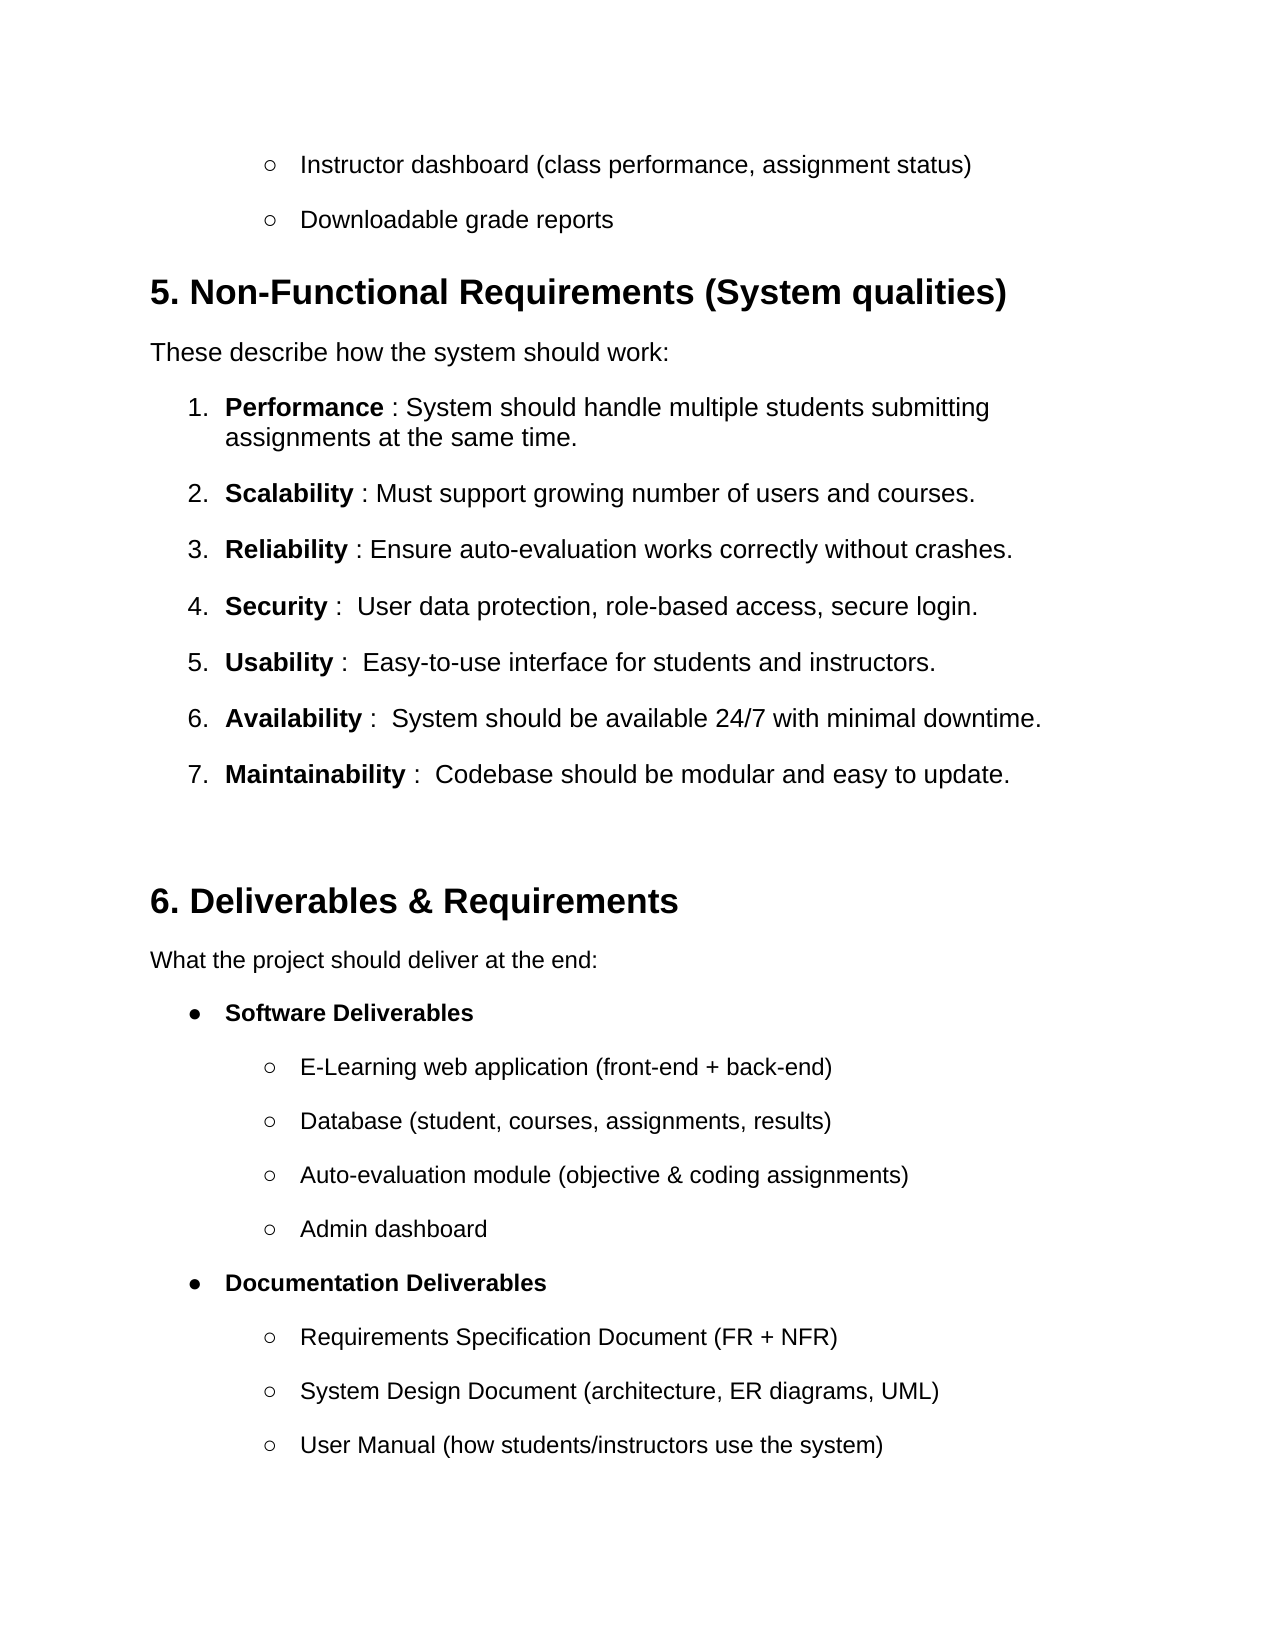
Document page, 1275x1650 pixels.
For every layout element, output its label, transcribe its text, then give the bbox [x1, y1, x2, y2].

list Performance : System should handle multiple students submitting assignments at the same time. [187, 392, 1125, 478]
list Reliability : Ensure auto-evaluation works correctly without crashes. [187, 534, 1125, 591]
list Requirements Specification Document (FR + NFR) [262, 1323, 1125, 1377]
list User Manual (how students/instructors use the system) [262, 1431, 1125, 1485]
list Scalability : Must support growing number of users and courses. [187, 478, 1125, 534]
list Availability : System should be available 24/7 with minimal downtime. [187, 703, 1125, 759]
list Usability : Easy-to-use interface for students and instructors. [187, 647, 1125, 703]
list Database (student, courses, assignments, results) [262, 1107, 1125, 1161]
list Security : User data protection, role-based access, secure login. [187, 591, 1125, 647]
list System Design Document (architecture, ER diagrams, UML) [262, 1377, 1125, 1431]
list Maintainability : Codebase should be modular and easy to update. [187, 759, 1125, 789]
text What the project should deliver at the end: [150, 946, 1125, 974]
list Downloadable grade reports [262, 205, 1125, 234]
list E-Learning web application (front-end + back-end) [262, 1053, 1125, 1107]
list Admin dashboard [262, 1215, 1125, 1269]
text These describe how the system should work: [150, 337, 1125, 367]
list Instructor dashboard (class performance, assignment status) [262, 150, 1125, 205]
list Documentation Deliverables [187, 1269, 1125, 1323]
list Software Deliverables [187, 999, 1125, 1053]
list Auto-evaluation module (objective & coding assignments) [262, 1161, 1125, 1215]
subtitle 5. Non-Functional Requirements (System qualities) [150, 271, 1125, 312]
subtitle 6. Deliverables & Requirements [150, 881, 1125, 921]
